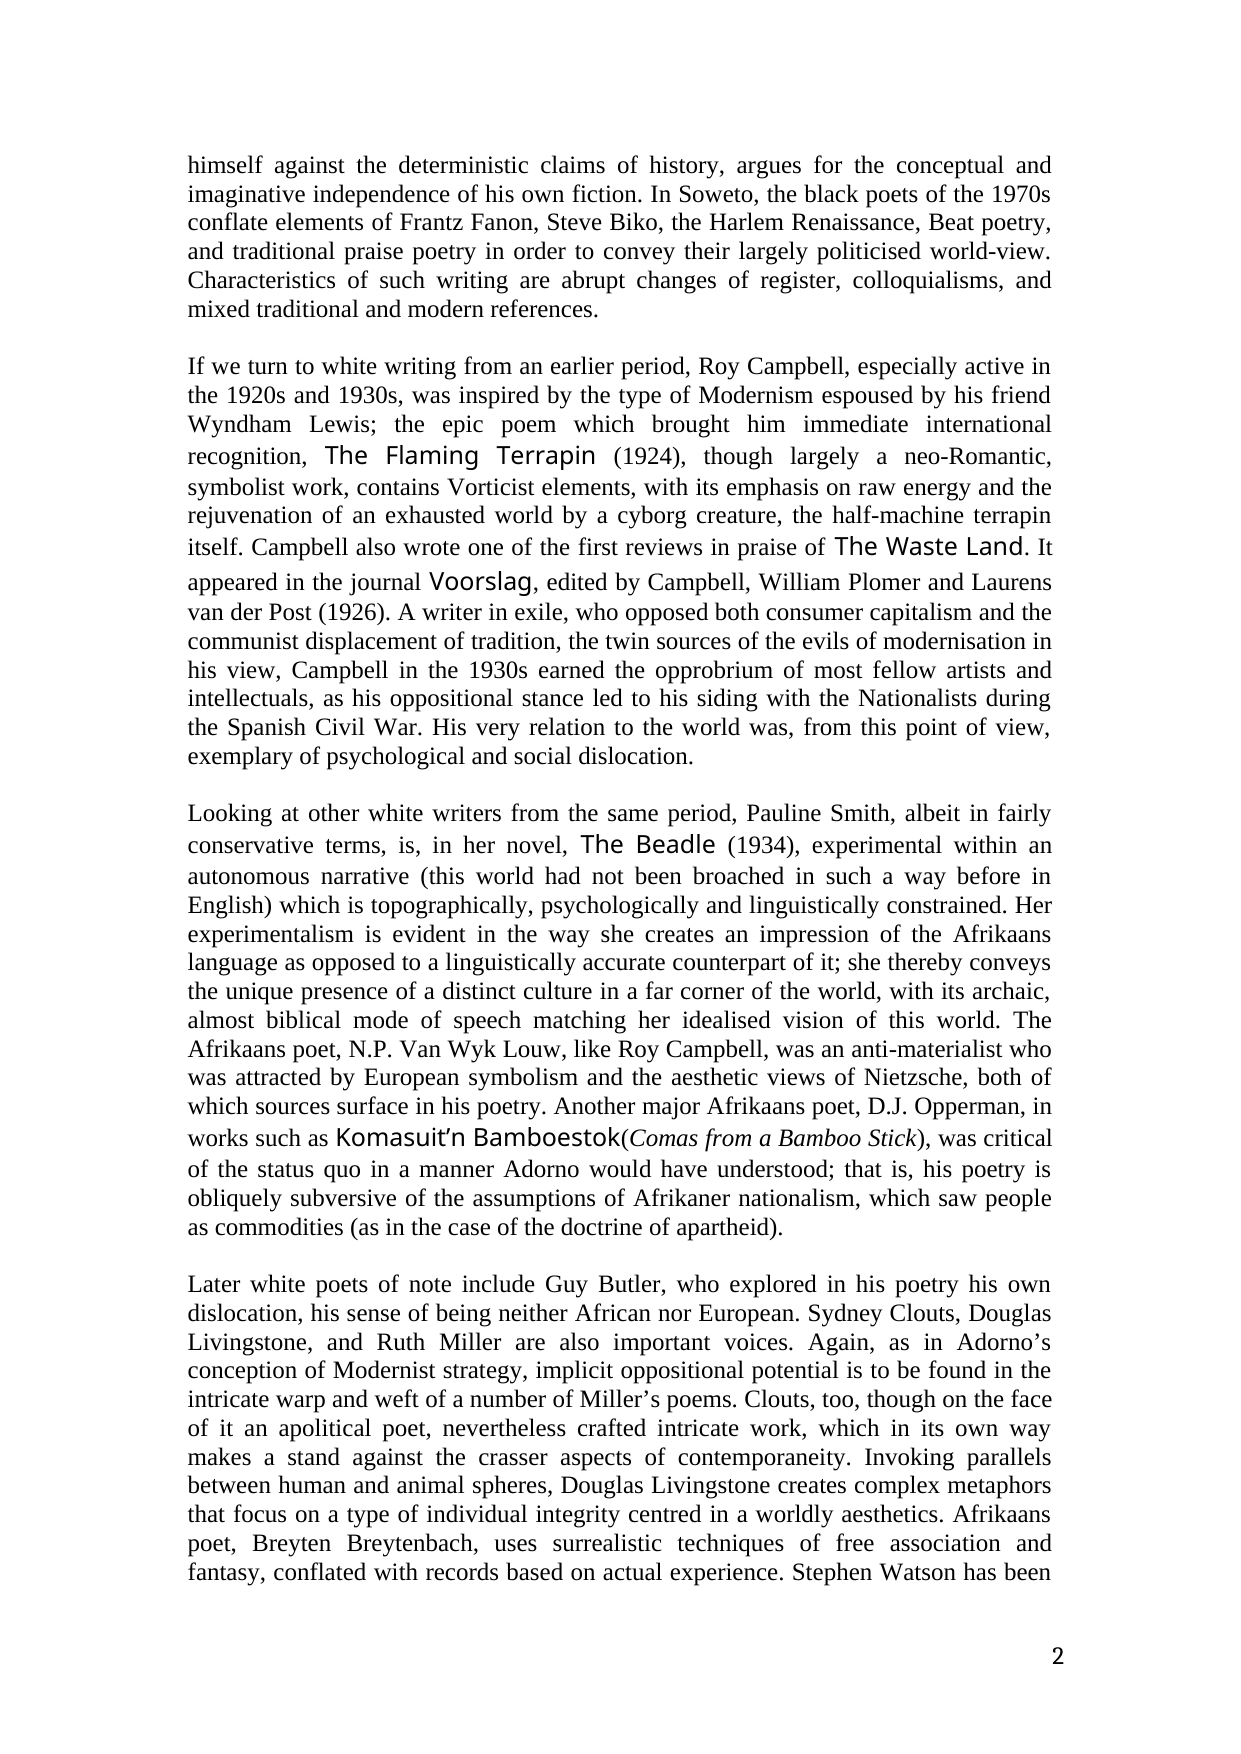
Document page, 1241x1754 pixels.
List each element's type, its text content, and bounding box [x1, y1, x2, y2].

text If we turn to white writing from an earlier period, Roy Campbell, especially active in the 1920s and 1930s, was inspired by the type of Modernism espoused by his friend Wyndham Lewis; the epic poem which brought him immediate international recognition, The Flaming Terrapin (1924), though largely a neo-Romantic, symbolist work, contains Vorticist elements, with its emphasis on raw energy and the rejuvenation of an exhausted world by a cyborg creature, the half-machine terrapin itself. Campbell also wrote one of the first reviews in praise of The Waste Land. It appeared in the journal Voorslag, edited by Campbell, William Plomer and Laurens van der Post (1926). A writer in exile, who opposed both consumer capitalism and the communist displacement of tradition, the twin sources of the evils of modernisation in his view, Campbell in the 1930s earned the opprobrium of most fellow artists and intellectuals, as his oppositional stance led to his siding with the Nationalists during the Spanish Civil War. His very relation to the world was, from this point of view, exemplary of psychological and social dislocation. [187, 351, 1053, 770]
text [187, 150, 1053, 322]
text Looking at other white writers from the same period, Pauline Smith, albeit in fairly conservative terms, is, in her novel, The Beadle (1934), experimental within an autonomous narrative (this world had not been broached in such a way before in English) which is topographically, psychologically and linguistically constrained. Her experimentalism is evident in the way she creates an impression of the Afrikaans language as opposed to a linguistically accurate counterpart of it; she thereby conveys the unique presence of a distinct culture in a far corner of the world, with its archaic, almost biblical mode of speech matching her idealised vision of this world. The Afrikaans poet, N.P. Van Wyk Louw, like Roy Campbell, was an anti-materialist who was attracted by European symbolism and the aesthetic views of Nietzsche, both of which sources surface in his poetry. Another major Afrikaans poet, D.J. Opperman, in works such as Komasuit’n Bamboestok(Comas from a Bamboo Stick), was critical of the status quo in a manner Adorno would have understood; that is, his poetry is obliquely subversive of the assumptions of Afrikaner nationalism, which saw people as commodities (as in the case of the doctrine of apartheid). [187, 798, 1053, 1240]
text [187, 1269, 1053, 1585]
